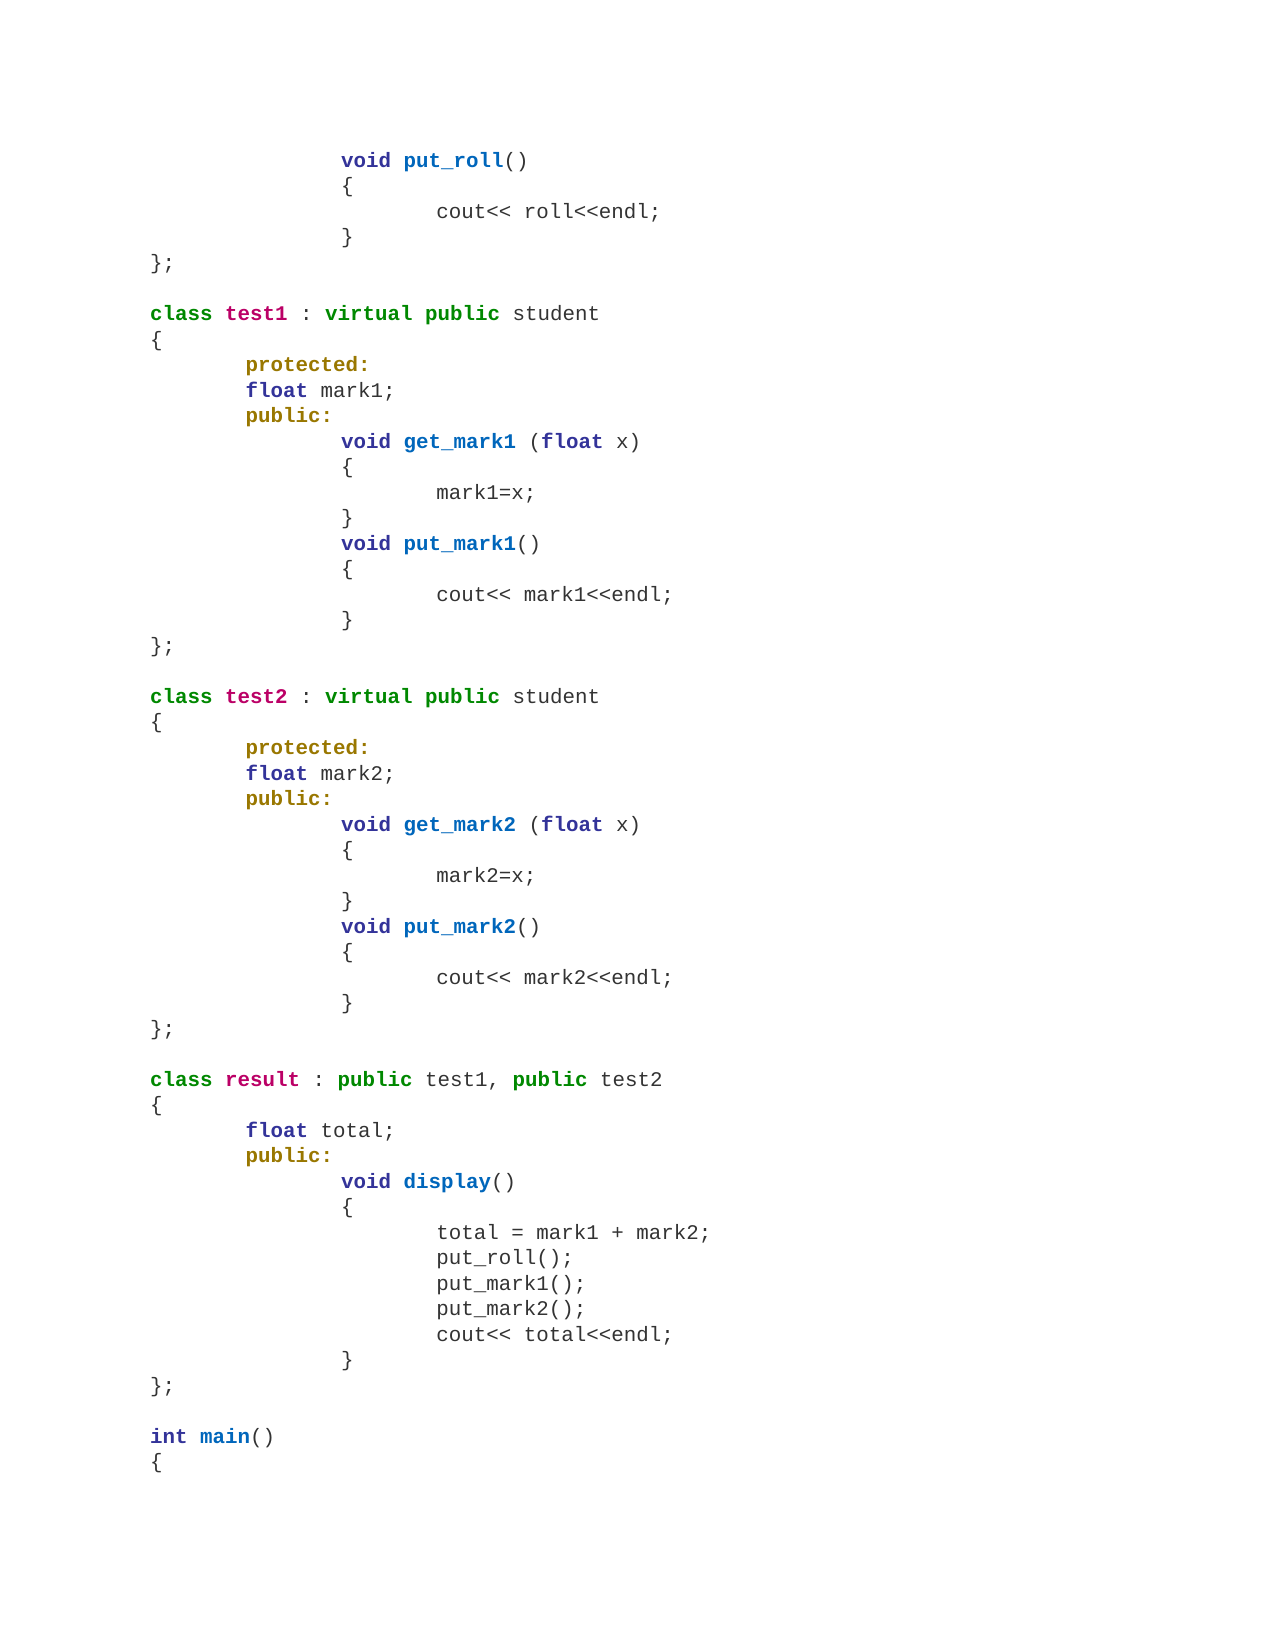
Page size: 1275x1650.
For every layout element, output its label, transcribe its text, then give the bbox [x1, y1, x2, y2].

text protected: [150, 737, 1125, 761]
text float mark1; [150, 380, 1125, 403]
text class result : public test1, public test2 [150, 1069, 1125, 1092]
text } [150, 890, 1125, 914]
text }; [150, 252, 1125, 276]
text cout<< mark2<<endl; [150, 967, 1125, 990]
text cout<< total<<endl; [150, 1324, 1125, 1348]
text total = mark1 + mark2; [150, 1222, 1125, 1246]
text { [150, 941, 1125, 965]
text }; [150, 1018, 1125, 1041]
text { [150, 1452, 1125, 1475]
text { [150, 176, 1125, 199]
text put_mark1(); [150, 1273, 1125, 1297]
text } [150, 507, 1125, 531]
text } [150, 227, 1125, 250]
text class test1 : virtual public student [150, 303, 1125, 327]
text cout<< roll<<endl; [150, 201, 1125, 225]
text float mark2; [150, 762, 1125, 786]
text void get_mark1 (float x) [150, 431, 1125, 454]
text { [150, 558, 1125, 582]
text float total; [150, 1120, 1125, 1143]
text void display() [150, 1171, 1125, 1194]
text put_mark2(); [150, 1298, 1125, 1322]
text int main() [150, 1426, 1125, 1450]
text protected: [150, 354, 1125, 378]
text cout<< mark1<<endl; [150, 584, 1125, 607]
text mark1=x; [150, 482, 1125, 505]
text }; [150, 1375, 1125, 1399]
text { [150, 456, 1125, 480]
text void put_mark1() [150, 533, 1125, 556]
text class test2 : virtual public student [150, 686, 1125, 709]
text } [150, 1349, 1125, 1373]
text } [150, 992, 1125, 1016]
text public: [150, 788, 1125, 812]
text public: [150, 405, 1125, 429]
text } [150, 609, 1125, 633]
text }; [150, 635, 1125, 658]
text void put_mark2() [150, 916, 1125, 939]
text { [150, 329, 1125, 352]
text { [150, 1196, 1125, 1220]
text void get_mark2 (float x) [150, 813, 1125, 837]
text { [150, 839, 1125, 863]
text put_roll(); [150, 1247, 1125, 1271]
text public: [150, 1145, 1125, 1169]
text void put_roll() [150, 150, 1125, 174]
text { [150, 1094, 1125, 1118]
text { [150, 711, 1125, 735]
text mark2=x; [150, 864, 1125, 888]
